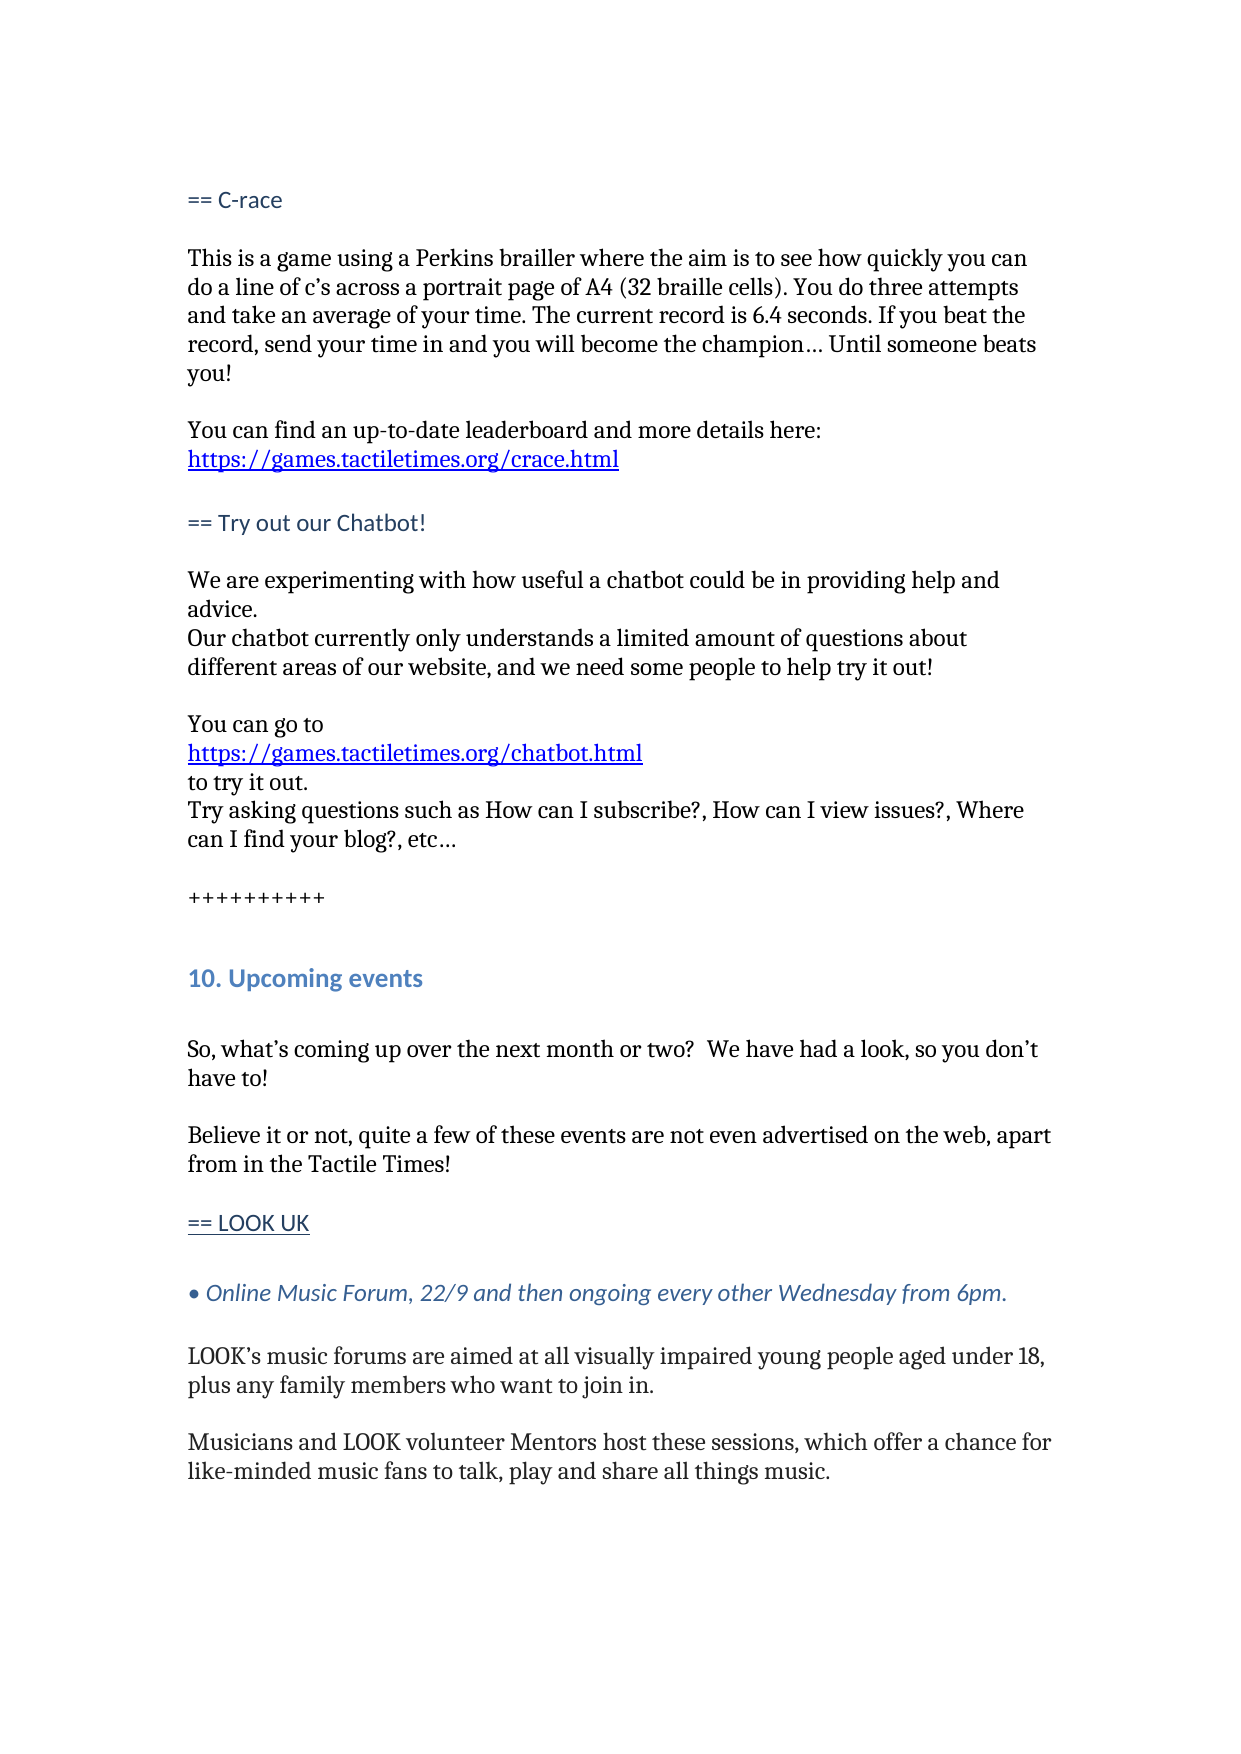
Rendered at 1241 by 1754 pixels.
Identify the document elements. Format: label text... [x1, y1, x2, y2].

text Try asking questions such as How can I subscribe?, How can I view issues?, Where can I find your blog?, etc… [187, 796, 1053, 854]
subtitle == Try out our Chatbot! [187, 507, 1053, 537]
subtitle == C-race [187, 185, 1053, 215]
subtitle 10. Upcoming events [187, 961, 1053, 994]
text Musicians and LOOK volunteer Mentors host these sessions, which offer a chance for like-minded music fans to talk, play and share all things music. [187, 1428, 1053, 1486]
text This is a game using a Perkins brailler where the aim is to see how quickly you can do a line of c’s across a portrait page of A4 (32 braille cells). You do three attempts and take an average of your time. The current record is 6.4 seconds. If you beat the record, send your time in and you will become the champion… Until someone beats you! [187, 244, 1053, 388]
text So, what’s coming up over the next month or two? We have had a look, so you don’t have to! [187, 1035, 1053, 1092]
text Believe it or not, quite a few of these events are not even advertised on the web, apart from in the Tactile Times! [187, 1121, 1053, 1179]
text We are experimenting with how useful a chatbot could be in providing help and advice. [187, 566, 1053, 624]
text https://games.tactiletimes.org/chatbot.html [187, 739, 1053, 767]
subtitle == LOOK UK [187, 1207, 1053, 1238]
text LOOK’s music forums are aimed at all visually impaired young people aged under 18, plus any family members who want to join in. [187, 1342, 1053, 1399]
text ++++++++++ [187, 882, 1053, 911]
text You can go to [187, 710, 1053, 739]
subtitle • Online Music Forum, 22/9 and then ongoing every other Wednesday from 6pm. [187, 1277, 1053, 1307]
text You can find an up-to-date leaderboard and more details here: https://games.tactiletimes.org/crace.html [187, 416, 1053, 474]
text Our chatbot currently only understands a limited amount of questions about different areas of our website, and we need some people to help try it out! [187, 624, 1053, 681]
text to try it out. [187, 767, 1053, 796]
